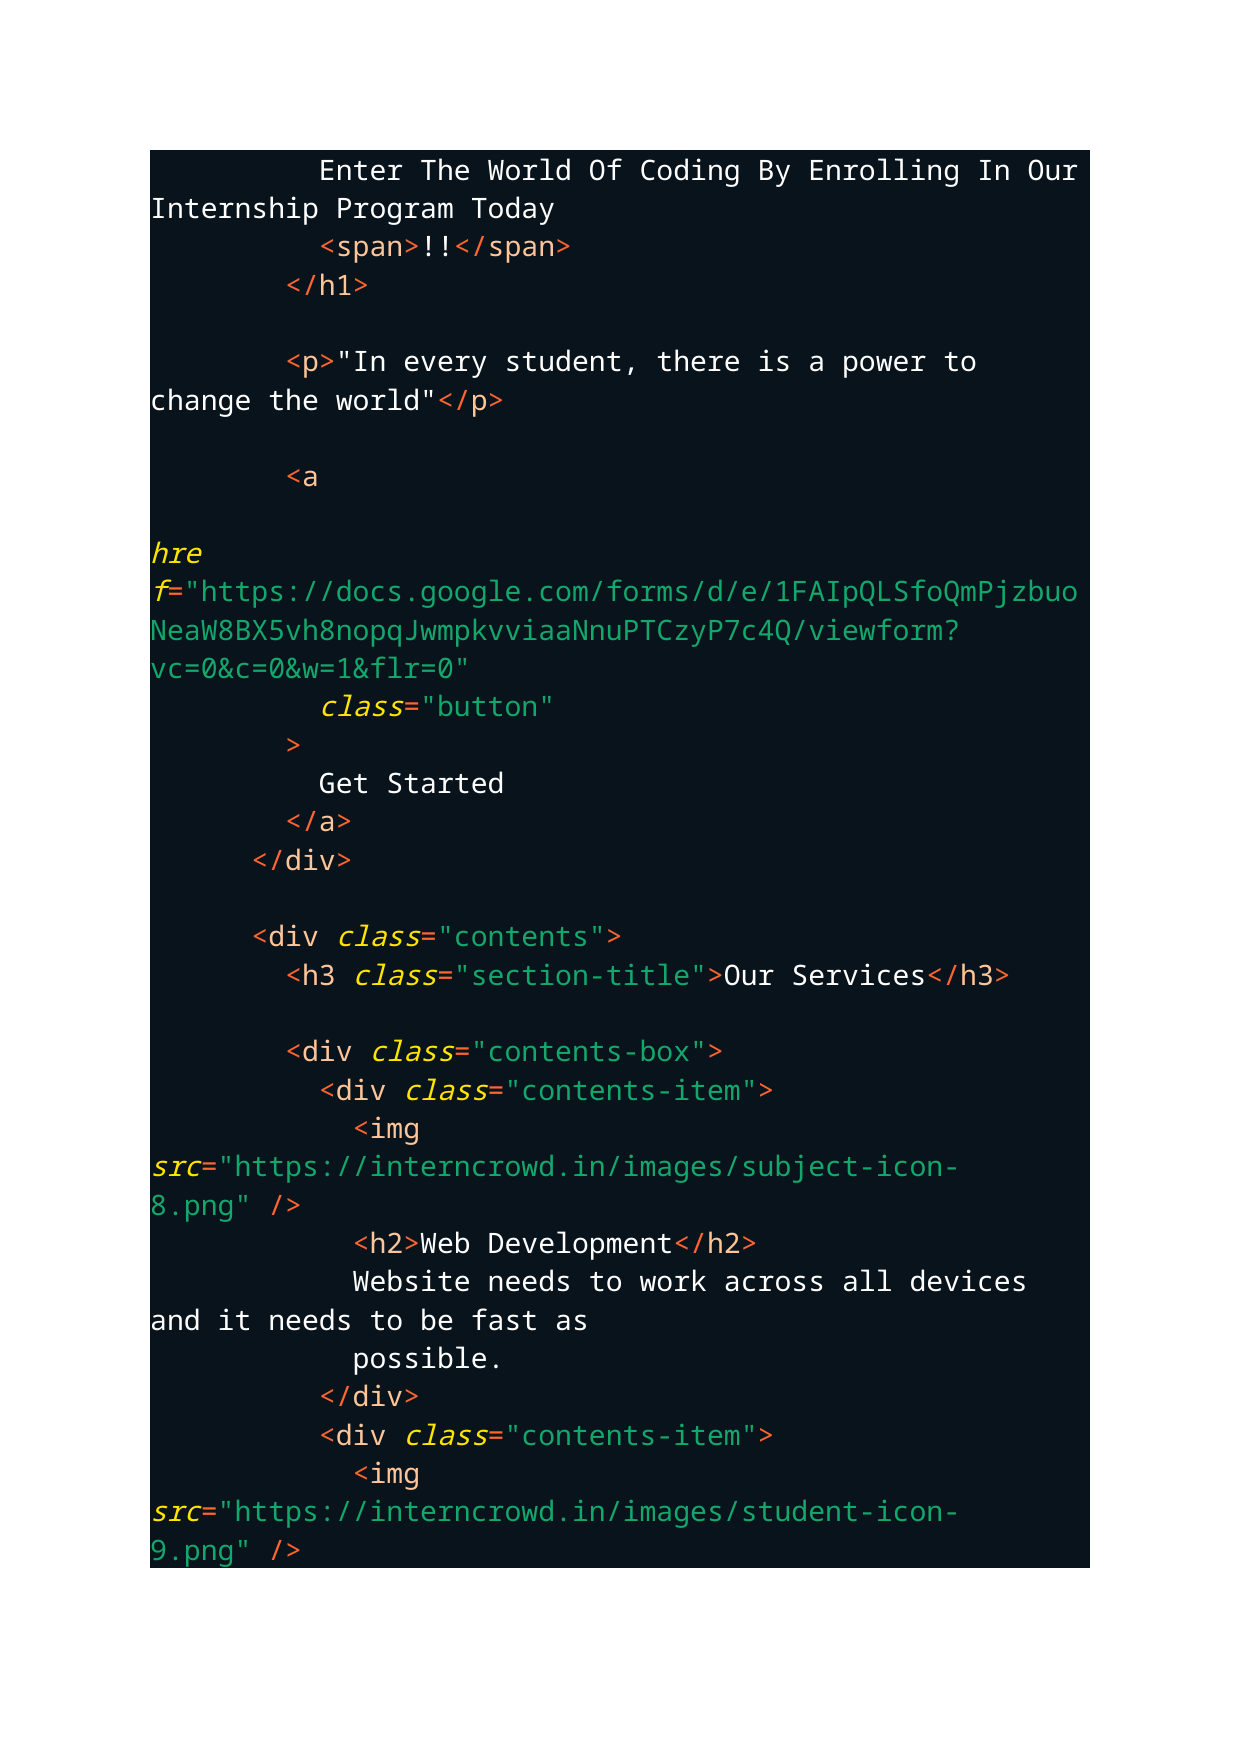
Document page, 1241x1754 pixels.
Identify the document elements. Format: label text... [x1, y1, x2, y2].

text </a> [150, 802, 1090, 840]
text Enter The World Of Coding By Enrolling In Our Internship Program Today [150, 150, 1090, 227]
text <h2>Web Development</h2> [150, 1223, 1090, 1262]
text <div class="contents-item"> [150, 1070, 1090, 1108]
text </div> [150, 840, 1090, 878]
text <p>"In every student, there is a power to change the world"</p> [150, 342, 1090, 418]
text class="button" [150, 687, 1090, 725]
text <div class="contents"> [150, 917, 1090, 955]
text <div class="contents-box"> [150, 1032, 1090, 1070]
text > [150, 725, 1090, 763]
text </div> [150, 1377, 1090, 1415]
text Website needs to work across all devices and it needs to be fast as [150, 1262, 1090, 1338]
text <span>!!</span> [150, 227, 1090, 265]
text <h3 class="section-title">Our Services</h3> [150, 955, 1090, 993]
text <img src="https://interncrowd.in/images/student-icon-9.png" /> [150, 1453, 1090, 1568]
text <div class="contents-item"> [150, 1415, 1090, 1453]
text </h1> [150, 265, 1090, 303]
text possible. [150, 1338, 1090, 1377]
text <a [150, 457, 1090, 495]
text Get Started [150, 763, 1090, 802]
text href="https://docs.google.com/forms/d/e/1FAIpQLSfoQmPjzbuoNeaW8BX5vh8nopqJwmpkvviaaNnuPTCzyP7c4Q/viewform?vc=0&c=0&w=1&flr=0" [150, 495, 1090, 687]
text <img src="https://interncrowd.in/images/subject-icon-8.png" /> [150, 1108, 1090, 1223]
